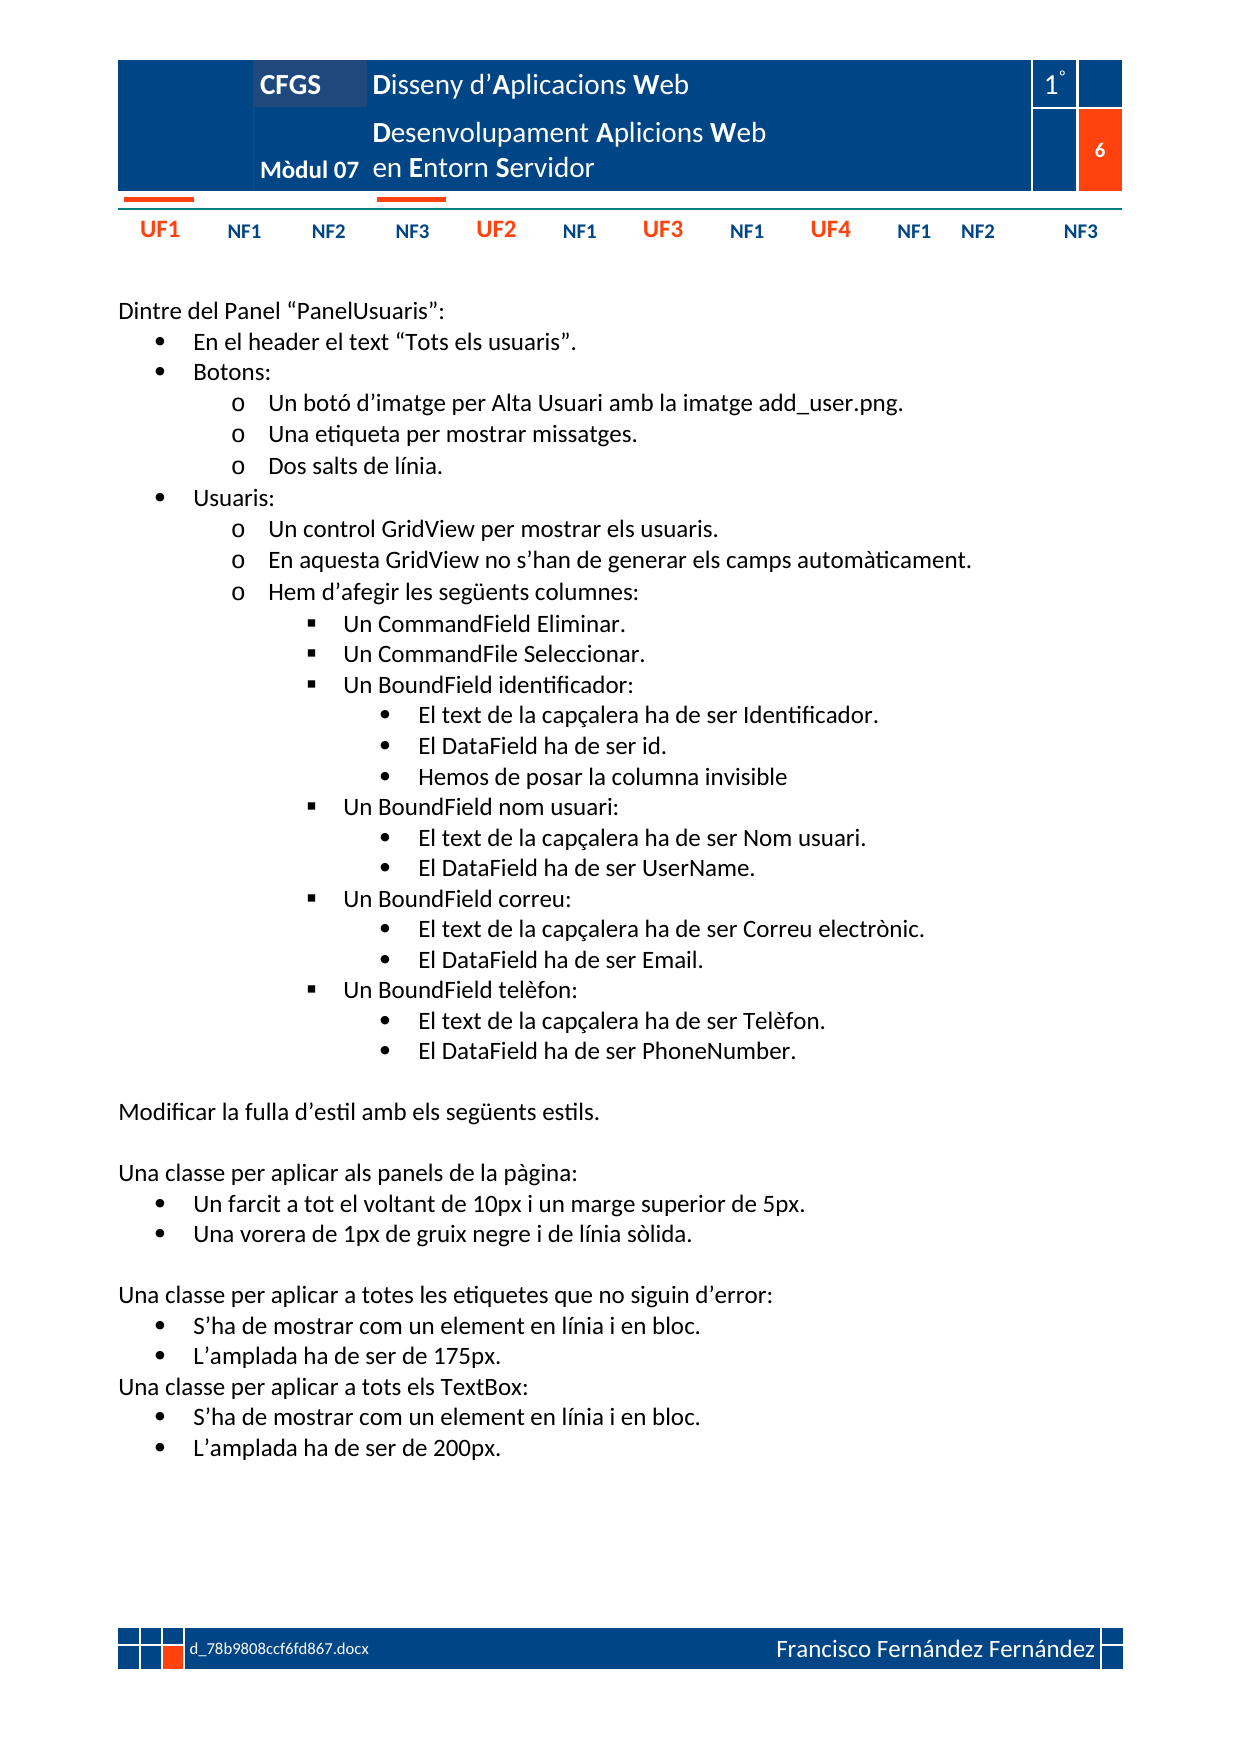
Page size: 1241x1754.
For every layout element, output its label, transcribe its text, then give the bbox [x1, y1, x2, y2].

list El DataField ha de ser id. [381, 730, 1122, 761]
list El text de la capçalera ha de ser Telèfon. [381, 1005, 1122, 1035]
list Un CommandField Eliminar. [306, 608, 1122, 638]
list El DataField ha de ser Email. [381, 944, 1122, 974]
list En el header el text “Tots els usuaris”. [156, 326, 1122, 356]
list Botons: [156, 356, 1122, 387]
list Un control GridView per mostrar els usuaris. [231, 513, 1122, 544]
text Una classe per aplicar a totes les etiquetes que no siguin d’error: [118, 1279, 1122, 1310]
list Hem d’afegir les següents columnes: [231, 576, 1122, 608]
list Una vorera de 1px de gruix negre i de línia sòlida. [156, 1218, 1122, 1249]
list L’amplada ha de ser de 175px. [156, 1341, 1122, 1371]
text Una classe per aplicar als panels de la pàgina: [118, 1157, 1122, 1188]
list El DataField ha de ser UserName. [381, 852, 1122, 883]
list Dos salts de línia. [231, 450, 1122, 482]
list Un BoundField telèfon: [306, 974, 1122, 1005]
list El DataField ha de ser PhoneNumber. [381, 1035, 1122, 1066]
list Un farcit a tot el voltant de 10px i un marge superior de 5px. [156, 1188, 1122, 1218]
text Modificar la fulla d’estil amb els següents estils. [118, 1096, 1122, 1127]
list Un botó d’imatge per Alta Usuari amb la imatge add_user.png. [231, 387, 1122, 419]
list Una etiqueta per mostrar missatges. [231, 419, 1122, 450]
list L’amplada ha de ser de 200px. [156, 1432, 1122, 1463]
list En aquesta GridView no s’han de generar els camps automàticament. [231, 544, 1122, 576]
list Usuaris: [156, 482, 1122, 513]
text Una classe per aplicar a tots els TextBox: [118, 1371, 1122, 1402]
list Hemos de posar la columna invisible [381, 761, 1122, 791]
list El text de la capçalera ha de ser Identificador. [381, 699, 1122, 730]
list Un BoundField nom usuari: [306, 791, 1122, 822]
text Dintre del Panel “PanelUsuaris”: [118, 295, 1122, 326]
list Un CommandFile Seleccionar. [306, 638, 1122, 669]
list Un BoundField identificador: [306, 669, 1122, 699]
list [156, 1402, 1122, 1432]
list El text de la capçalera ha de ser Nom usuari. [381, 822, 1122, 852]
list Un BoundField correu: [306, 883, 1122, 913]
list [156, 1310, 1122, 1341]
list El text de la capçalera ha de ser Correu electrònic. [381, 913, 1122, 944]
